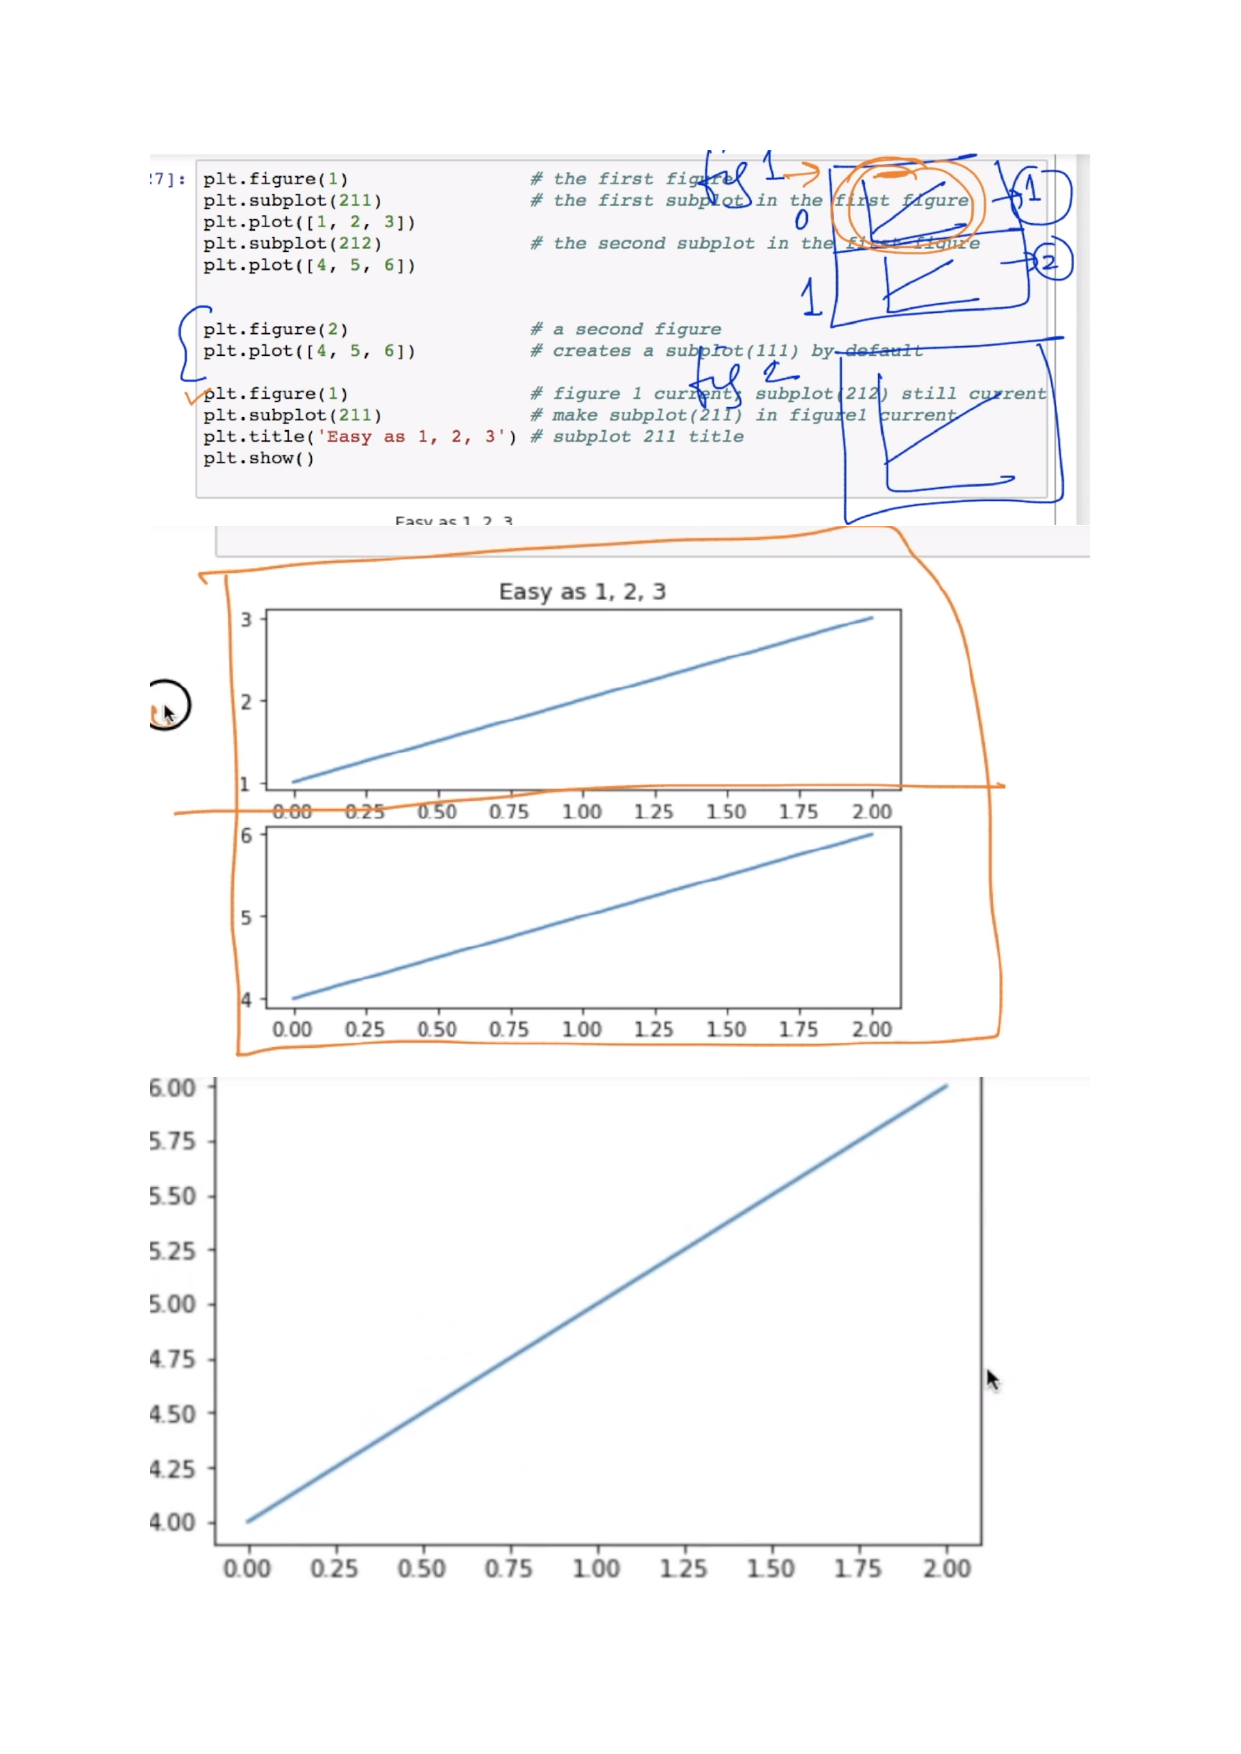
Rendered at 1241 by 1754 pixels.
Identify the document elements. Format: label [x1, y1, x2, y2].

picture [150, 1077, 1091, 1586]
picture [150, 150, 1091, 525]
picture [150, 526, 1091, 1076]
